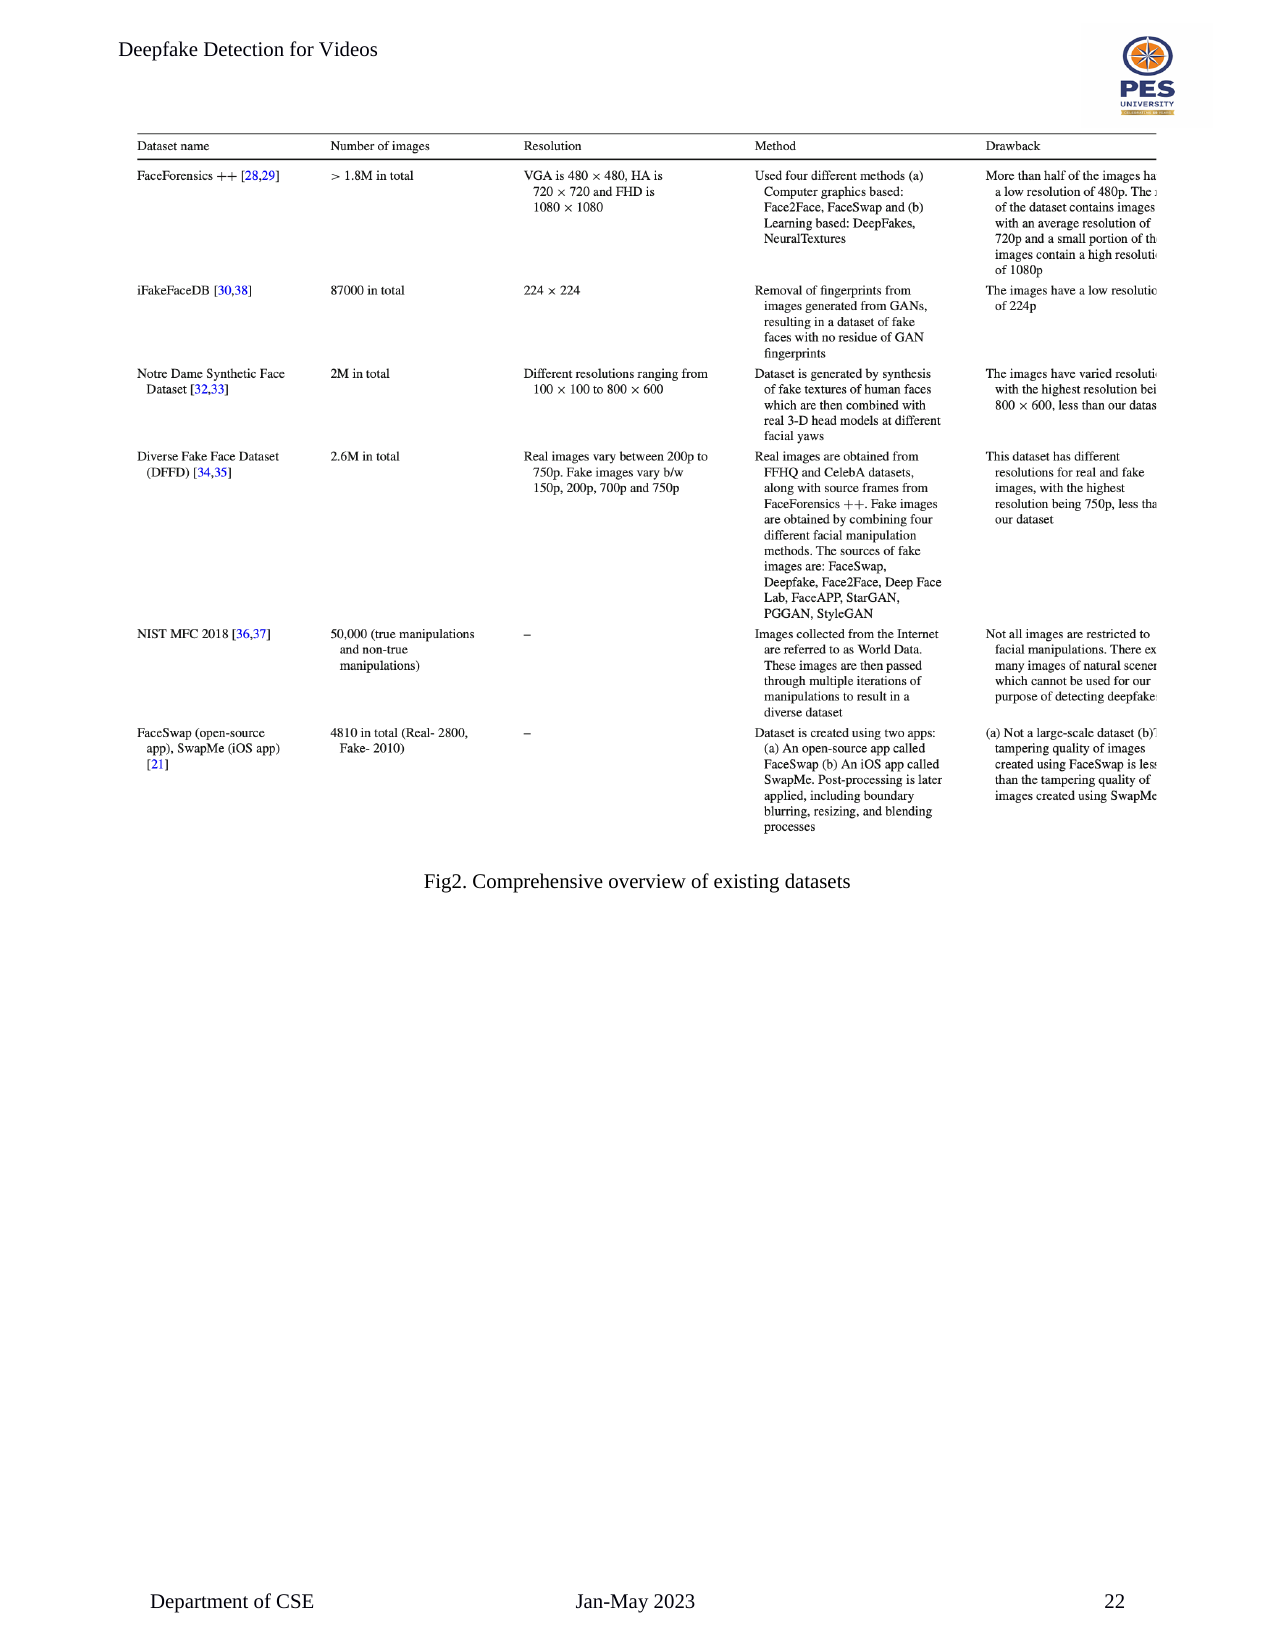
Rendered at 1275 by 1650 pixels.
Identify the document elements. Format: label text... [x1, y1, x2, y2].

picture [128, 23, 1214, 836]
table_cell Fig2. Comprehensive overview of existing datasets [118, 859, 1156, 917]
table_header [118, 118, 1156, 859]
